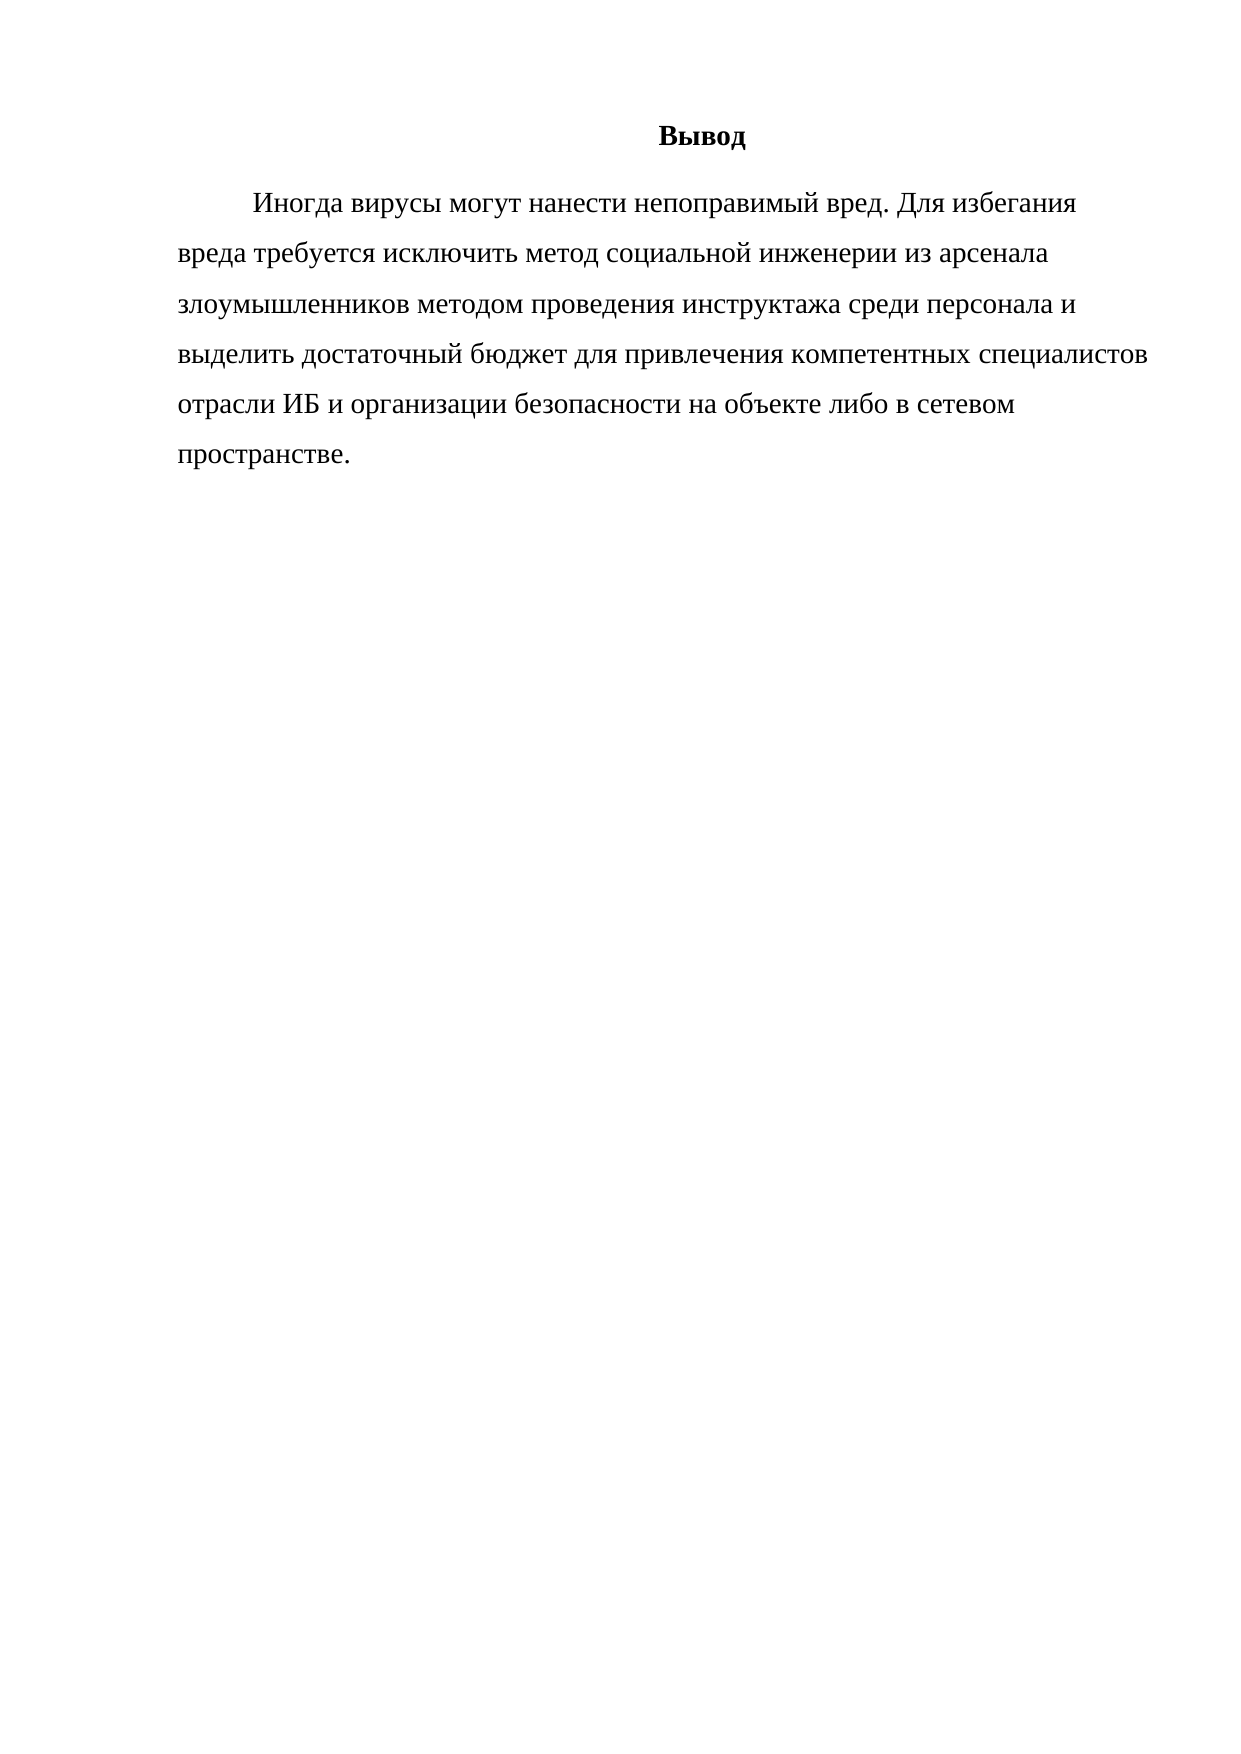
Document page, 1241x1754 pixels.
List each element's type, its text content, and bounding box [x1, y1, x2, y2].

text Иногда вирусы могут нанести непоправимый вред. Для избегания вреда требуется исключить метод социальной инженерии из арсенала злоумышленников методом проведения инструктажа среди персонала и выделить достаточный бюджет для привлечения компетентных специалистов отрасли ИБ и организации безопасности на объекте либо в сетевом пространстве. [177, 185, 1152, 470]
text Вывод [177, 118, 1152, 152]
